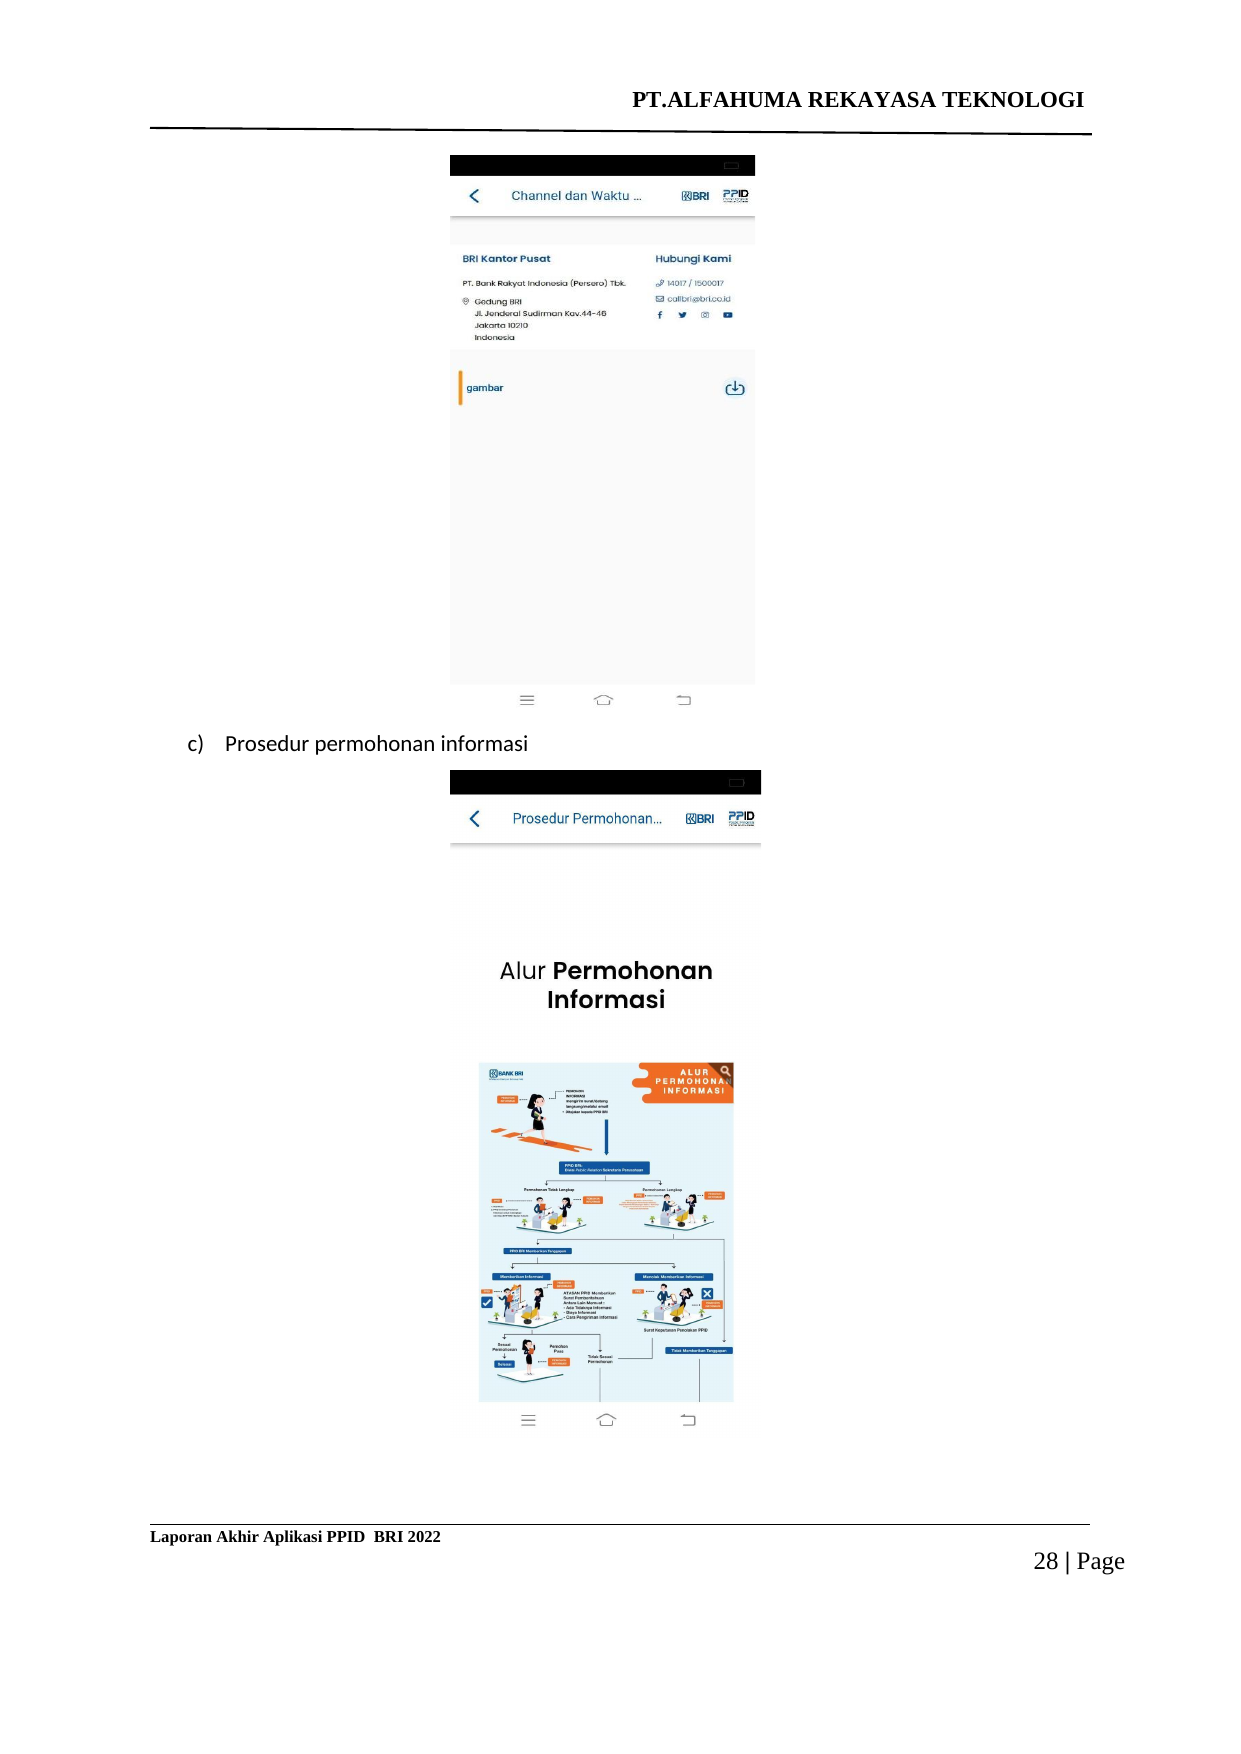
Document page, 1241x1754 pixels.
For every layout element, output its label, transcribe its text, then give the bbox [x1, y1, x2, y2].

picture [450, 770, 762, 1438]
picture [450, 155, 756, 715]
list Prosedur permohonan informasi [187, 729, 1090, 757]
